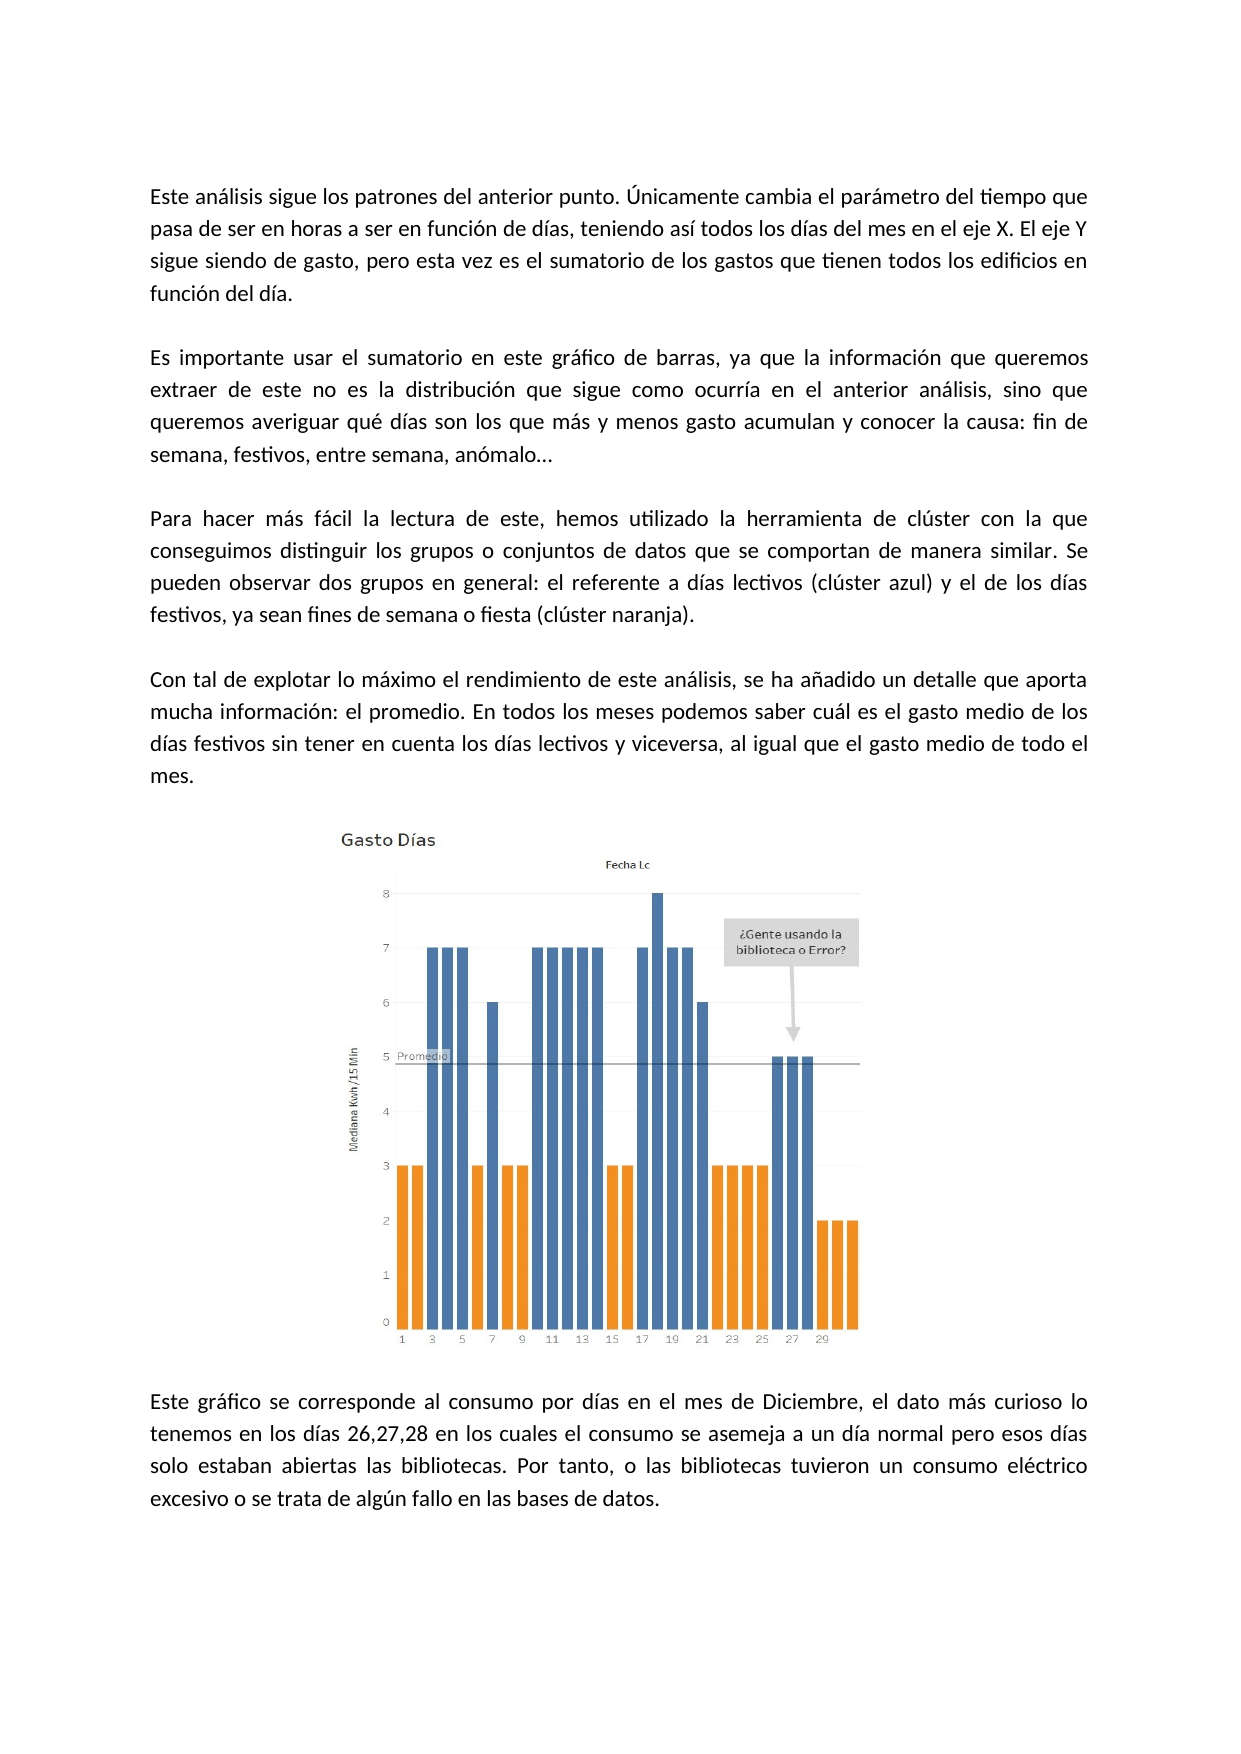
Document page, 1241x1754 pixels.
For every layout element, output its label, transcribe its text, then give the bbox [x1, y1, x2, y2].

text Con tal de explotar lo máximo el rendimiento de este análisis, se ha añadido un detalle que aporta mucha información: el promedio. En todos los meses podemos saber cuál es el gasto medio de los días festivos sin tener en cuenta los días lectivos y viceversa, al igual que el gasto medio de todo el mes. [150, 665, 1090, 789]
text Para hacer más fácil la lectura de este, hemos utilizado la herramienta de clúster con la que conseguimos distinguir los grupos o conjuntos de datos que se comportan de manera similar. Se pueden observar dos grupos en general: el referente a días lectivos (clúster azul) y el de los días festivos, ya sean fines de semana o fiesta (clúster naranja). [150, 504, 1090, 629]
text Este análisis sigue los patrones del anterior punto. Únicamente cambia el parámetro del tiempo que pasa de ser en horas a ser en función de días, teniendo así todos los días del mes en el eje X. El eje Y sigue siendo de gasto, pero esta vez es el sumatorio de los gastos que tienen todos los edificios en función del día. [150, 182, 1090, 307]
text Es importante usar el sumatorio en este gráfico de barras, ya que la información que queremos extraer de este no es la distribución que sigue como ocurría en el anterior análisis, sino que queremos averiguar qué días son los que más y menos gasto acumulan y conocer la causa: fin de semana, festivos, entre semana, anómalo… [150, 343, 1090, 468]
picture [336, 826, 933, 1349]
